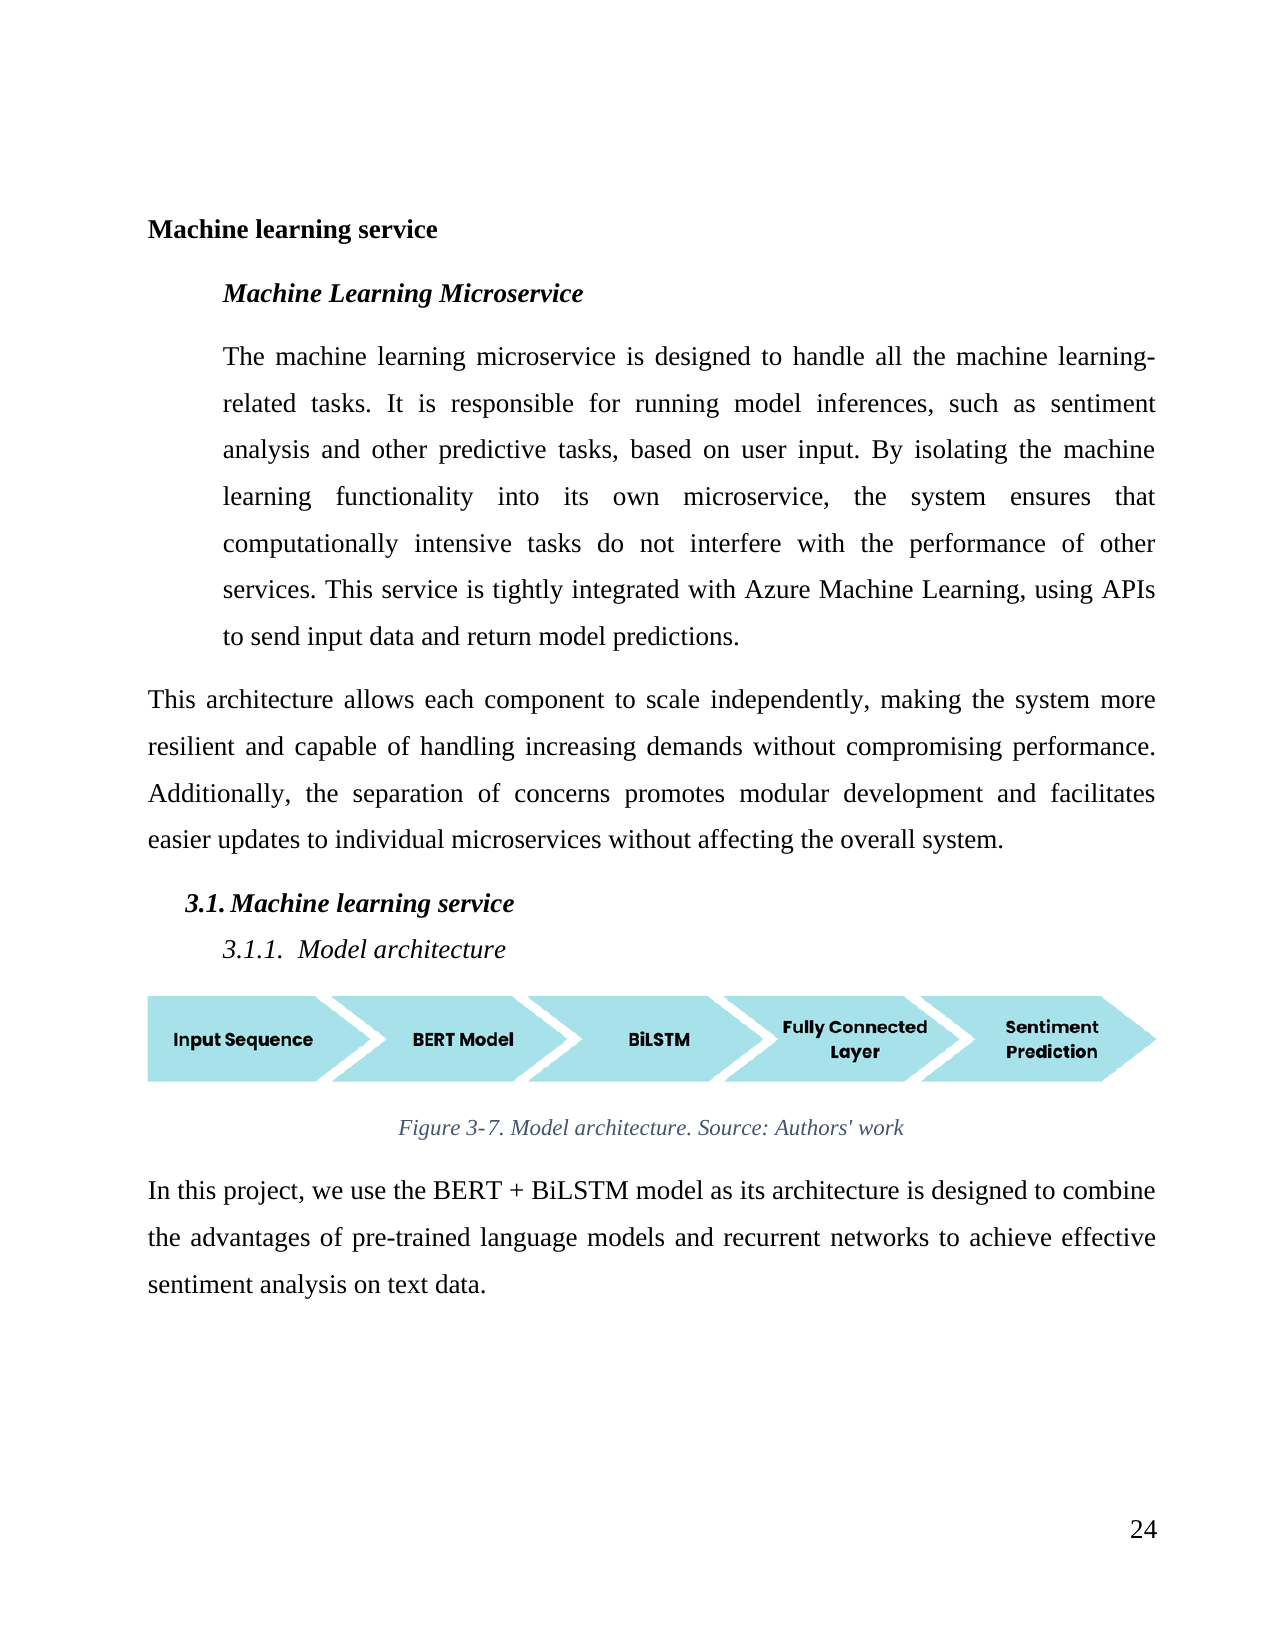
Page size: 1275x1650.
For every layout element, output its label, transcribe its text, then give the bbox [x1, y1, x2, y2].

text Machine learning service [148, 213, 1157, 244]
text Machine Learning Microservice [223, 277, 1157, 308]
list Machine learning service [185, 887, 1157, 918]
text In this project, we use the BERT + BiLSTM model as its architecture is designed to combine the advantages of pre-trained language models and recurrent networks to achieve effective sentiment analysis on text data. [148, 1174, 1157, 1299]
list Model architecture [223, 933, 1157, 964]
text This architecture allows each component to scale independently, making the system more resilient and capable of handling increasing demands without compromising performance. Additionally, the separation of concerns promotes modular development and facilitates easier updates to individual microservices without affecting the overall system. [148, 683, 1157, 854]
text The machine learning microservice is designed to handle all the machine learning-related tasks. It is responsible for running model inferences, such as sentiment analysis and other predictive tasks, based on user input. By isolating the machine learning functionality into its own microservice, the system ensures that computationally intensive tasks do not interfere with the performance of other services. This service is tightly integrated with Azure Machine Learning, using APIs to send input data and return model predictions. [223, 340, 1157, 651]
picture [147, 996, 1157, 1082]
